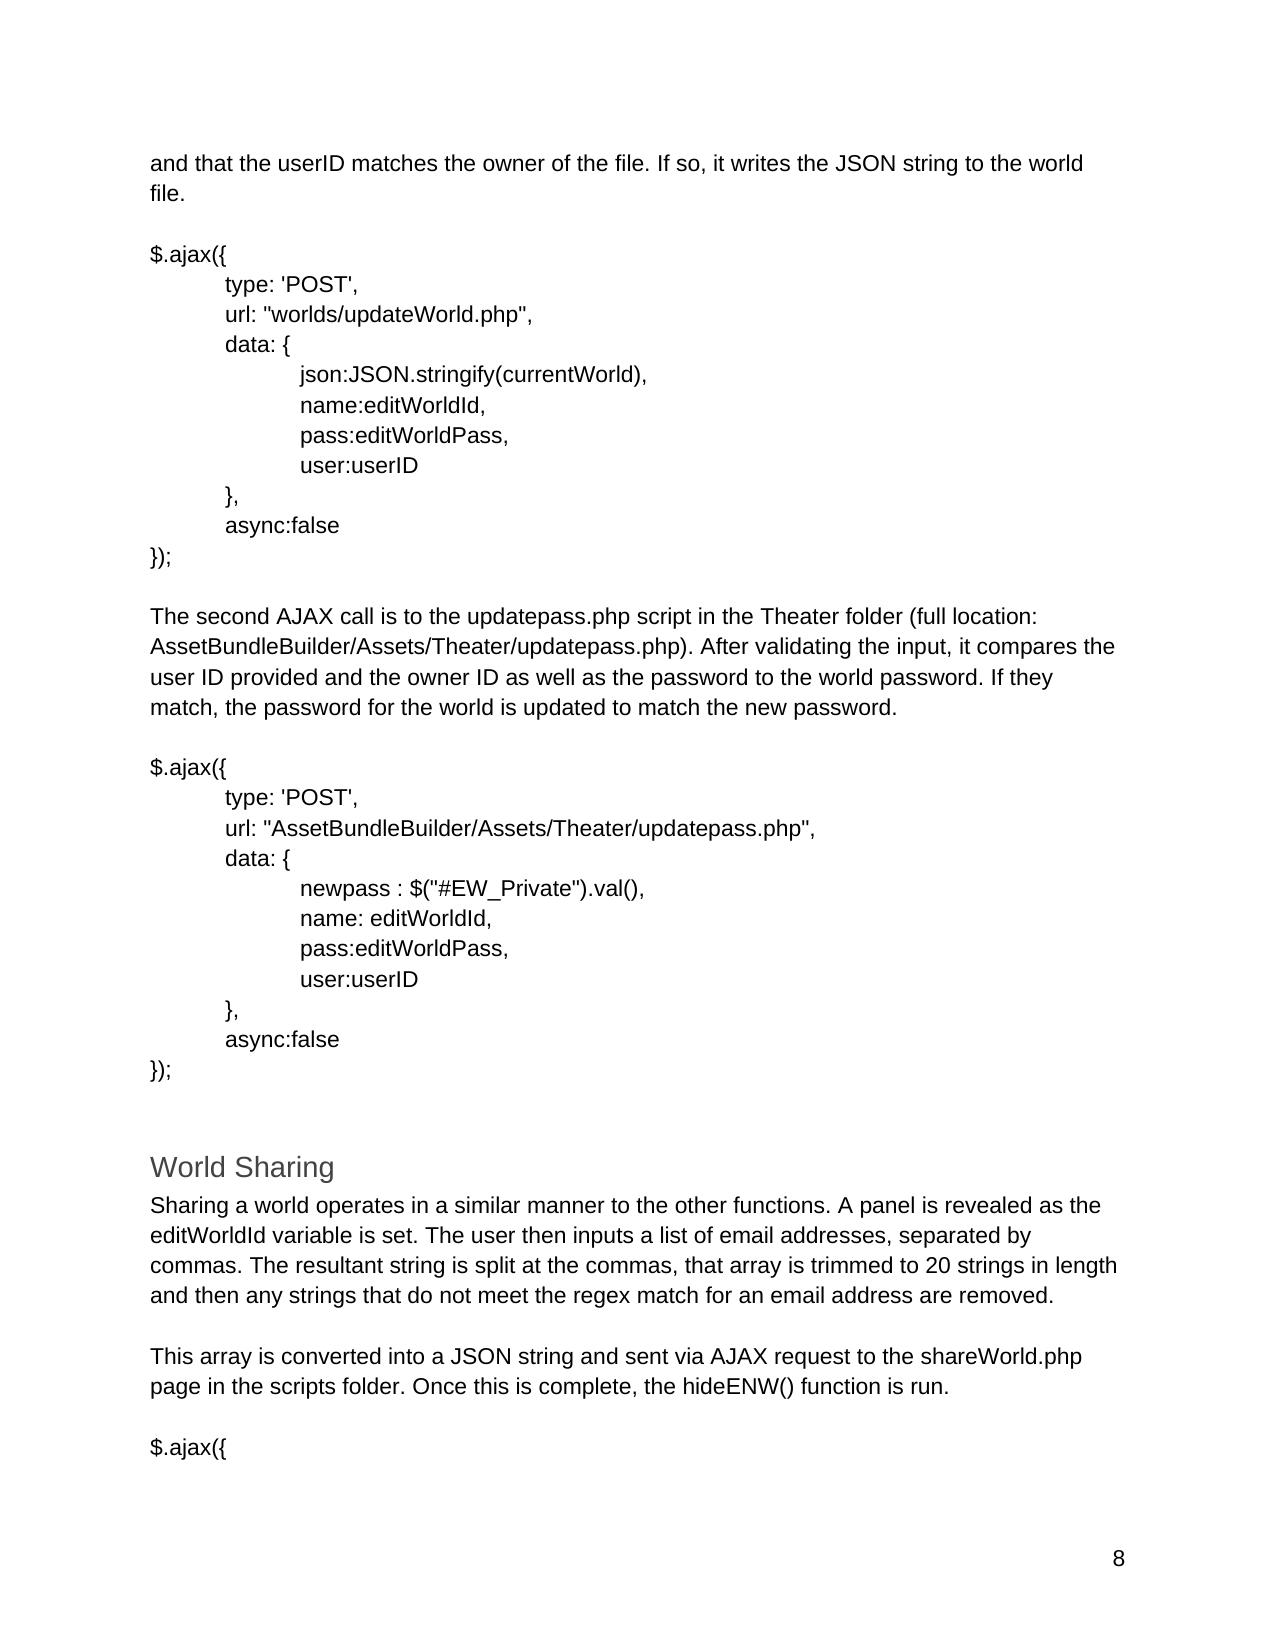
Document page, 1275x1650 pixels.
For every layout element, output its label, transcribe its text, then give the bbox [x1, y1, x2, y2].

text Sharing a world operates in a similar manner to the other functions. A panel is revealed as the editWorldId variable is set. The user then inputs a list of email addresses, separated by commas. The resultant string is split at the commas, that array is trimmed to 20 strings in length and then any strings that do not meet the regex match for an email address are removed. [150, 1192, 1125, 1309]
text }, [150, 996, 1125, 1022]
text data: { [150, 845, 1125, 871]
text This array is converted into a JSON string and sent via AJAX request to the shareWorld.php page in the scripts folder. Once this is complete, the hideENW() function is run. [150, 1343, 1125, 1399]
text $.ajax({ [150, 1433, 1125, 1460]
text type: 'POST', [150, 271, 1125, 297]
text json:JSON.stringify(currentWorld), [225, 361, 1125, 388]
text user:userID [225, 966, 1125, 992]
text newpass : $("#EW_Private").val(), [225, 875, 1125, 901]
text $.ajax({ [150, 754, 1125, 781]
text }, [150, 482, 1125, 509]
text The second AJAX call is to the updatepass.php script in the Theater folder (full location: AssetBundleBuilder/Assets/Theater/updatepass.php). After validating the input, it compares the user ID provided and the owner ID as well as the password to the world password. If they match, the password for the world is updated to match the new password. [150, 603, 1125, 720]
text data: { [150, 331, 1125, 358]
subtitle World Sharing [150, 1150, 1125, 1183]
text async:false [150, 1026, 1125, 1052]
text $.ajax({ [150, 241, 1125, 267]
text name:editWorldId, [225, 392, 1125, 418]
text }); [150, 543, 1125, 569]
text name: editWorldId, [225, 905, 1125, 932]
text pass:editWorldPass, [225, 422, 1125, 448]
text user:userID [225, 452, 1125, 478]
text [150, 150, 1125, 207]
text }); [150, 1056, 1125, 1083]
text async:false [150, 512, 1125, 539]
text url: "worlds/updateWorld.php", [150, 301, 1125, 327]
text type: 'POST', [150, 784, 1125, 811]
text url: "AssetBundleBuilder/Assets/Theater/updatepass.php", [150, 814, 1125, 841]
text pass:editWorldPass, [225, 935, 1125, 962]
